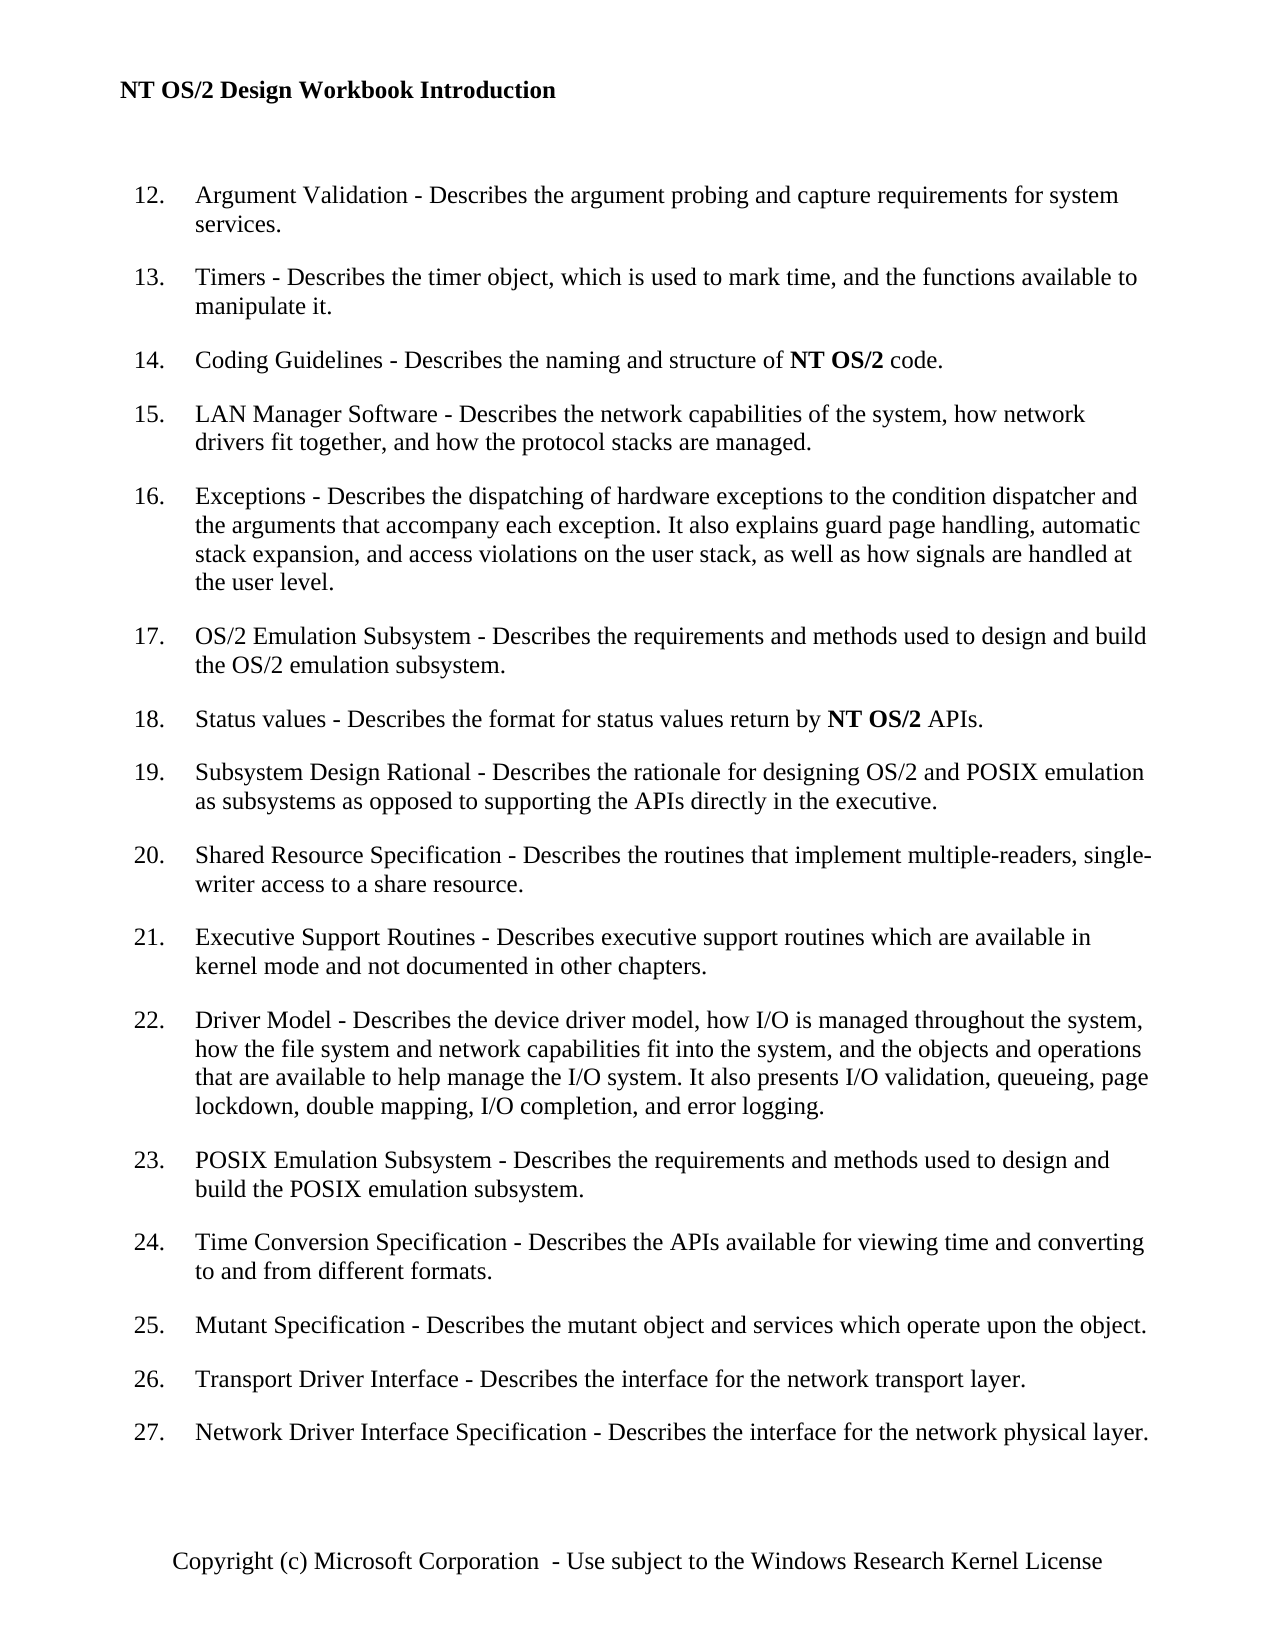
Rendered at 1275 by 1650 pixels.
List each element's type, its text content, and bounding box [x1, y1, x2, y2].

list 17. OS/2 Emulation Subsystem - Describes the requirements and methods used to design and build the OS/2 emulation subsystem. [120, 621, 1155, 679]
list 22. Driver Model - Describes the device driver model, how I/O is managed throughout the system, how the file system and network capabilities fit into the system, and the objects and operations that are available to help manage the I/O system. It also presents I/O validation, queueing, page lockdown, double mapping, I/O completion, and error logging. [120, 1005, 1155, 1120]
list 27. Network Driver Interface Specification - Describes the interface for the network physical layer. [120, 1417, 1155, 1446]
list 15. LAN Manager Software - Describes the network capabilities of the system, how network drivers fit together, and how the protocol stacks are managed. [120, 399, 1155, 456]
list 24. Time Conversion Specification - Describes the APIs available for viewing time and converting to and from different formats. [120, 1227, 1155, 1285]
list 14. Coding Guidelines - Describes the naming and structure of NT OS/2 code. [120, 345, 1155, 374]
list 21. Executive Support Routines - Describes executive support routines which are available in kernel mode and not documented in other chapters. [120, 922, 1155, 980]
list 13. Timers - Describes the timer object, which is used to mark time, and the functions available to manipulate it. [120, 262, 1155, 320]
list 12. Argument Validation - Describes the argument probing and capture requirements for system services. [120, 180, 1155, 237]
list 19. Subsystem Design Rational - Describes the rationale for designing OS/2 and POSIX emulation as subsystems as opposed to supporting the APIs directly in the executive. [120, 757, 1155, 815]
list 26. Transport Driver Interface - Describes the interface for the network transport layer. [120, 1364, 1155, 1392]
list 16. Exceptions - Describes the dispatching of hardware exceptions to the condition dispatcher and the arguments that accompany each exception. It also explains guard page handling, automatic stack expansion, and access violations on the user stack, as well as how signals are handled at the user level. [120, 481, 1155, 596]
list 23. POSIX Emulation Subsystem - Describes the requirements and methods used to design and build the POSIX emulation subsystem. [120, 1145, 1155, 1202]
list 18. Status values - Describes the format for status values return by NT OS/2 APIs. [120, 704, 1155, 732]
list 20. Shared Resource Specification - Describes the routines that implement multiple-readers, single-writer access to a share resource. [120, 840, 1155, 897]
list 25. Mutant Specification - Describes the mutant object and services which operate upon the object. [120, 1310, 1155, 1339]
